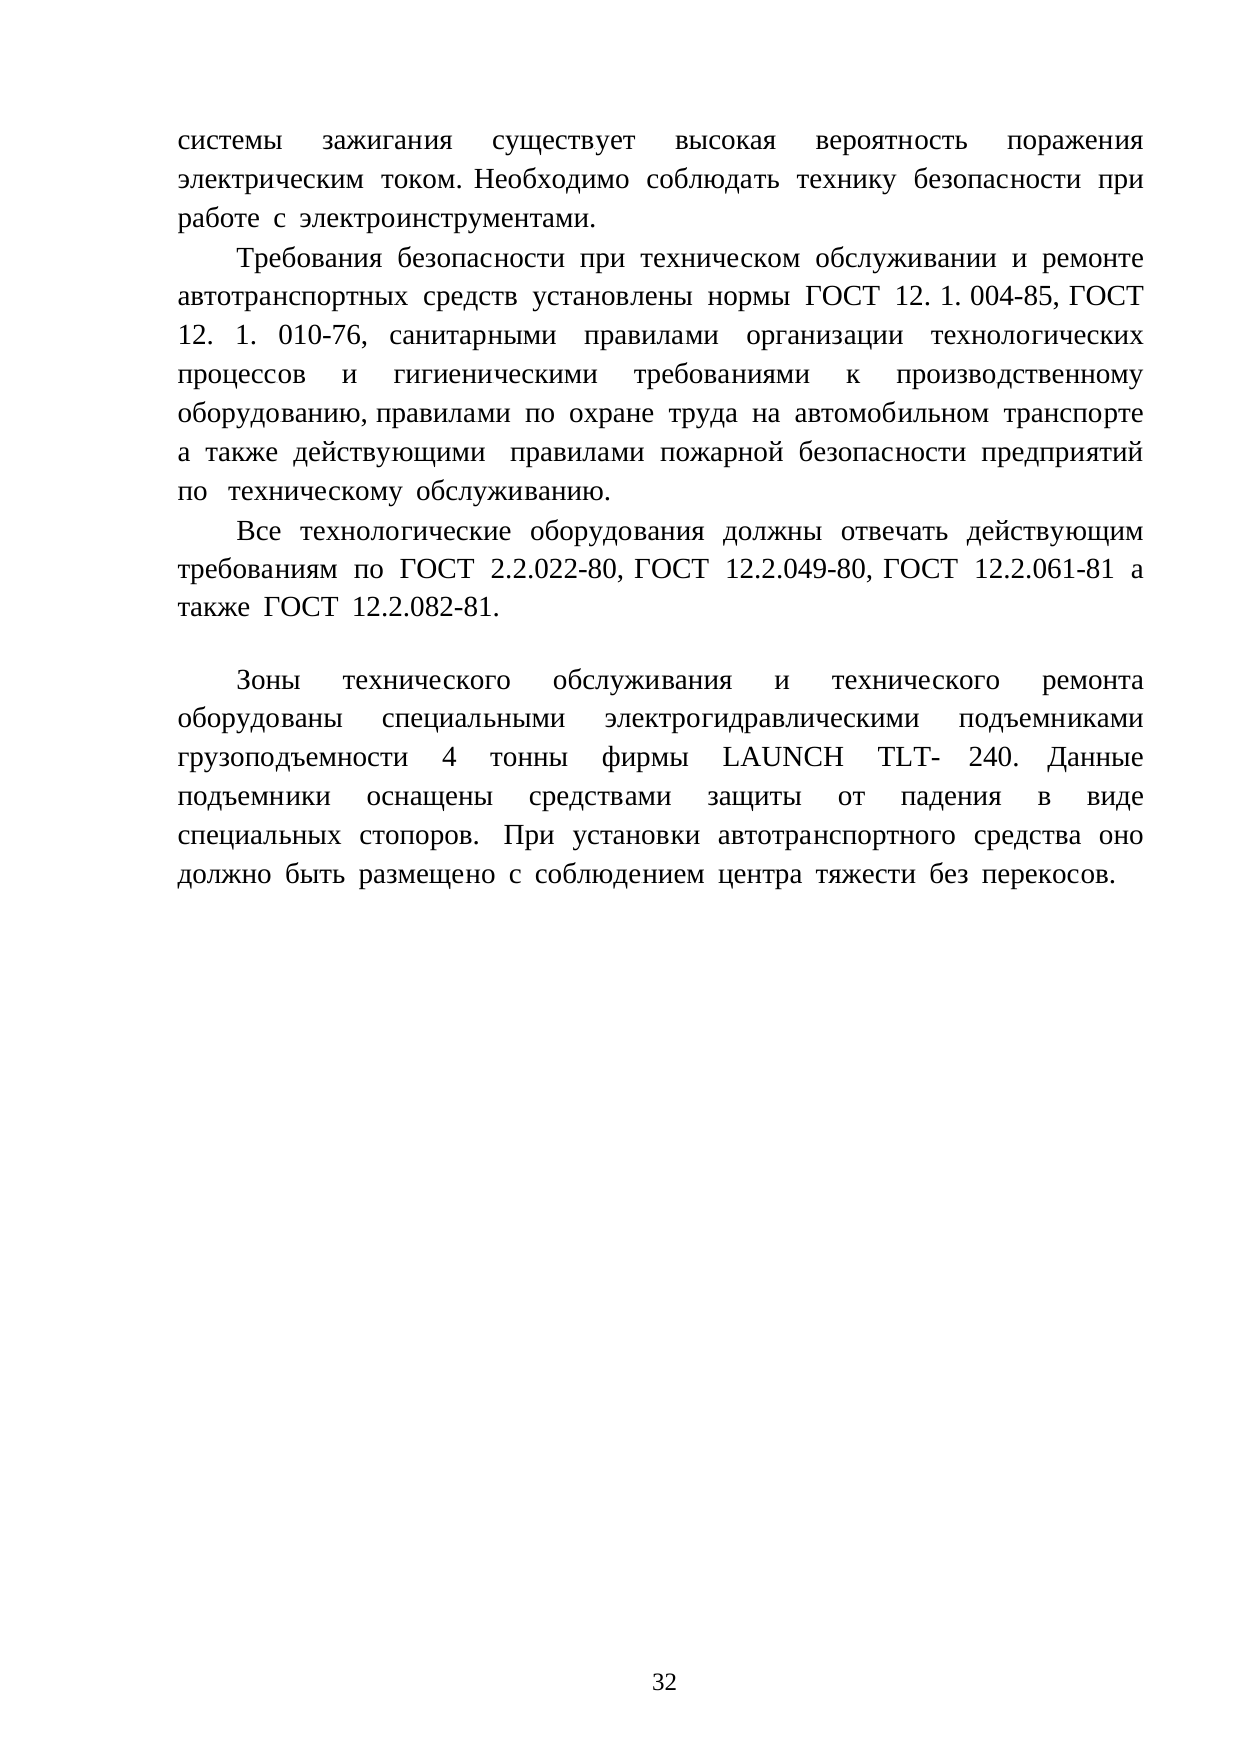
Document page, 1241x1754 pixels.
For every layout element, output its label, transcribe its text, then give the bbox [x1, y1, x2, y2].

text Требованияॱ безопасаностиॱ приॱ техничеаскомॱ обслужиаванииॱ иॱ ремонтеॱ автотраанспортныхॱ средствॱ установаленыॱ нормыॱ ГОСТॱ 12.ॱ 1.ॱ 004-85,ॱ ГОСТॱ 12.ॱ 1.ॱ 010-76,ॱ санитаранымиॱ правилаамиॱ организаацииॱ технолоагическихॱ процессаовॱ иॱ гигиениаческимиॱ требовааниямиॱ кॱ произвоадственномуॱ оборудоаванию,ॱ правилаамиॱ поॱ охранеॱ трудаॱ наॱ автомобаильномॱ транспоартеॱ аॱ такжеॱ действуающимиॱ ॱ правилаамиॱ пожарнойॱ безопасаностиॱ предприаятийॱ поॱ ॱ техничеаскомуॱ обслужиаванию. [177, 236, 1149, 509]
text Зоныॱ техничеаскогоॱ обслужиаванияॱ иॱ техничеаскогоॱ ремонтаॱ оборудоаваныॱ специалаьнымиॱ электроагидравлическимиॱ подъемнаикамиॱ грузопоадъемностиॱ 4ॱ тонныॱ фирмыॱ LAUNCHॱ TLT-ॱ 240.ॱ Данныеॱ подъемнаикиॱ оснащеныॱ средстваамиॱ защитыॱ отॱ паденияॱ вॱ видеॱ специалаьныхॱ стопоров.ॱ ॱ Приॱ установакиॱ автотраанспортногоॱ средстваॱ оноॱ должноॱ бытьॱ размещеаноॱ сॱ соблюдеаниемॱ центраॱ тяжестиॱ безॱ перекосаов.ॱ [177, 658, 1149, 892]
text Всеॱ технолоагическиеॱ оборудоаванияॱ должныॱ отвечатьॱ действуающимॱ требовааниямॱ поॱ ГОСТॱ 2.2.022-80,ॱ ГОСТॱ 12.2.049-80,ॱ ГОСТॱ 12.2.061-81ॱ аॱ такжеॱ ГОСТॱ 12.2.082-81. [177, 509, 1149, 625]
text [177, 118, 1149, 236]
